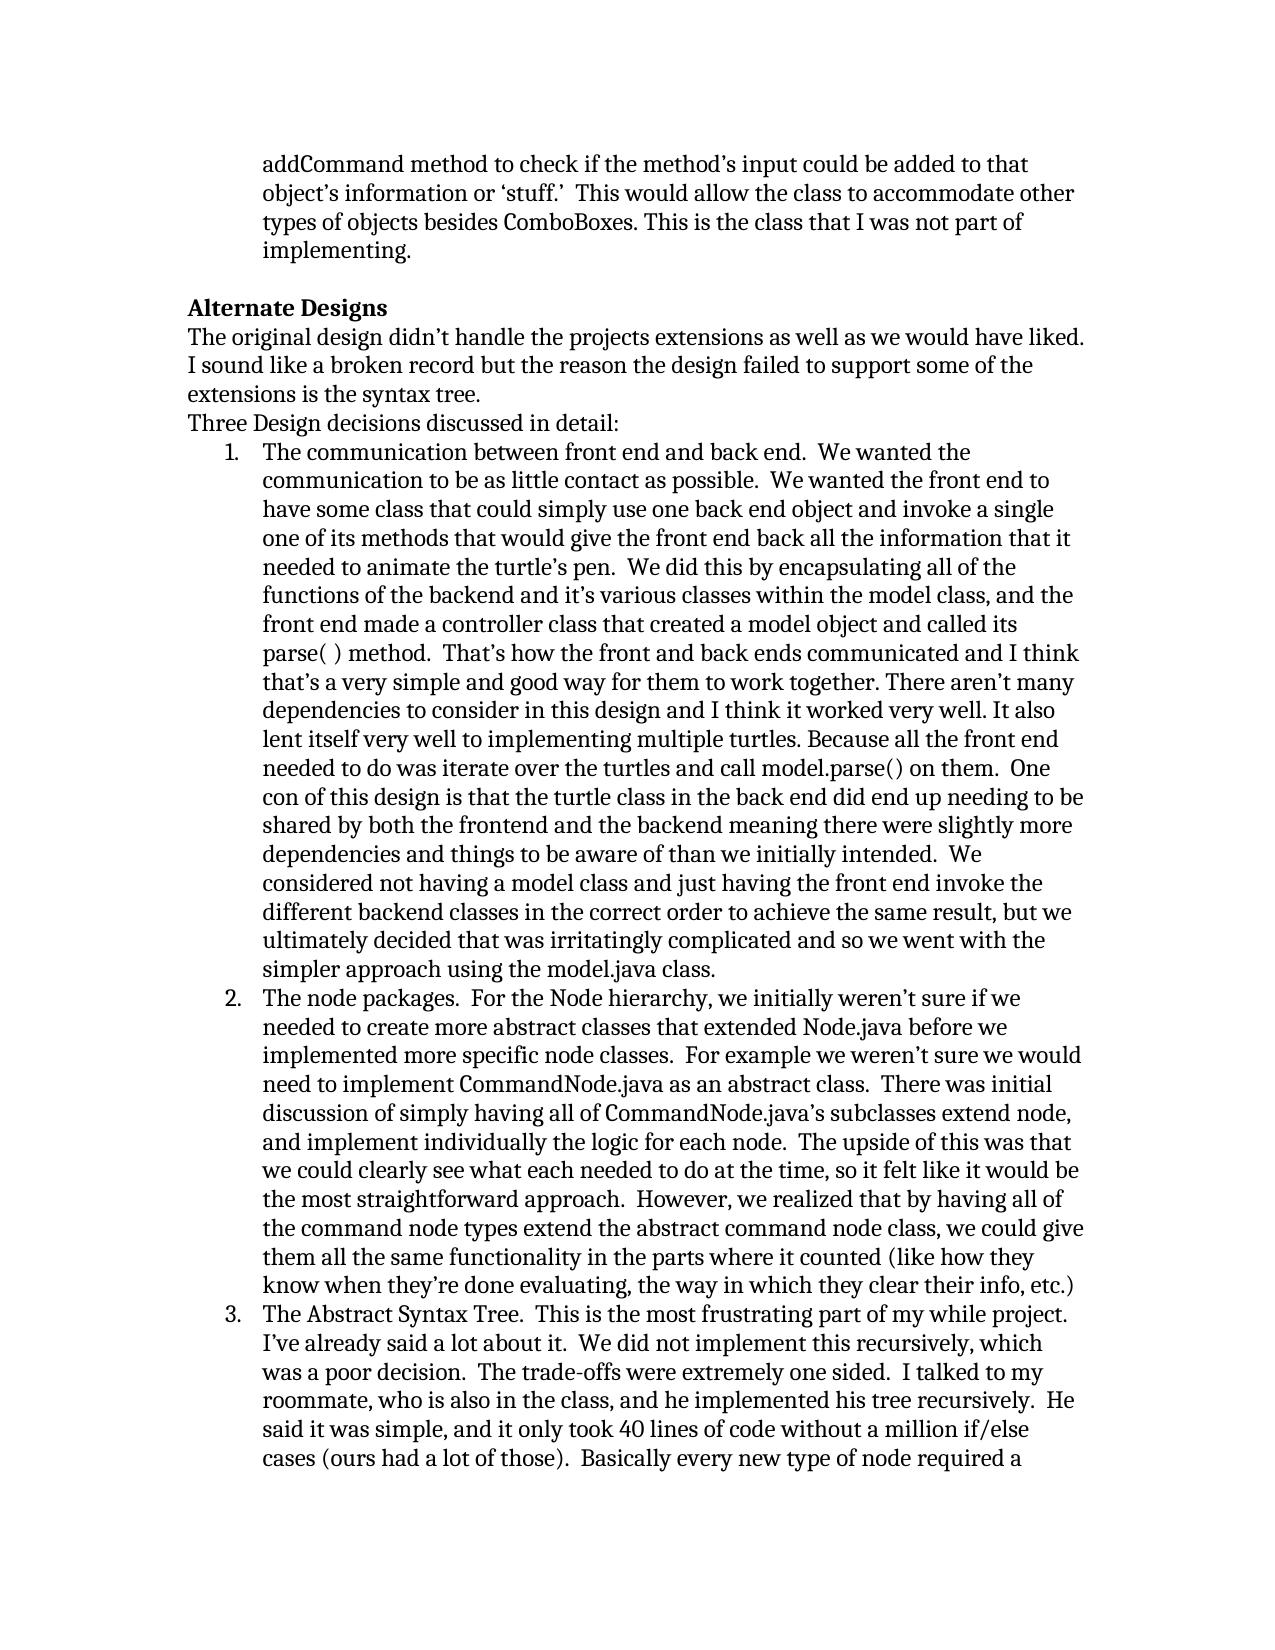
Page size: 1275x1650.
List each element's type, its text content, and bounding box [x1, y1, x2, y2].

text The original design didn’t handle the projects extensions as well as we would have liked. I sound like a broken record but the reason the design failed to support some of the extensions is the syntax tree. [187, 322, 1087, 409]
text Three Design decisions discussed in detail: [187, 409, 1087, 437]
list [225, 1300, 1087, 1472]
text Alternate Designs [187, 294, 1087, 322]
list The node packages. For the Node hierarchy, we initially weren’t sure if we needed to create more abstract classes that extended Node.java before we implemented more specific node classes. For example we weren’t sure we would need to implement CommandNode.java as an abstract class. There was initial discussion of simply having all of CommandNode.java’s subclasses extend node, and implement individually the logic for each node. The upside of this was that we could clearly see what each needed to do at the time, so it felt like it would be the most straightforward approach. However, we realized that by having all of the command node types extend the abstract command node class, we could give them all the same functionality in the parts where it counted (like how they know when they’re done evaluating, the way in which they clear their info, etc.) [225, 984, 1087, 1300]
list The communication between front end and back end. We wanted the communication to be as little contact as possible. We wanted the front end to have some class that could simply use one back end object and invoke a single one of its methods that would give the front end back all the information that it needed to animate the turtle’s pen. We did this by encapsulating all of the functions of the backend and it’s various classes within the model class, and the front end made a controller class that created a model object and called its parse( ) method. That’s how the front and back ends communicated and I think that’s a very simple and good way for them to work together. There aren’t many dependencies to consider in this design and I think it worked very well. It also lent itself very well to implementing multiple turtles. Because all the front end needed to do was iterate over the turtles and call model.parse() on them. One con of this design is that the turtle class in the back end did end up needing to be shared by both the frontend and the backend meaning there were slightly more dependencies and things to be aware of than we initially intended. We considered not having a model class and just having the front end invoke the different backend classes in the correct order to achieve the same result, but we ultimately decided that was irritatingly complicated and so we went with the simpler approach using the model.java class. [225, 437, 1087, 984]
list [225, 150, 1087, 265]
